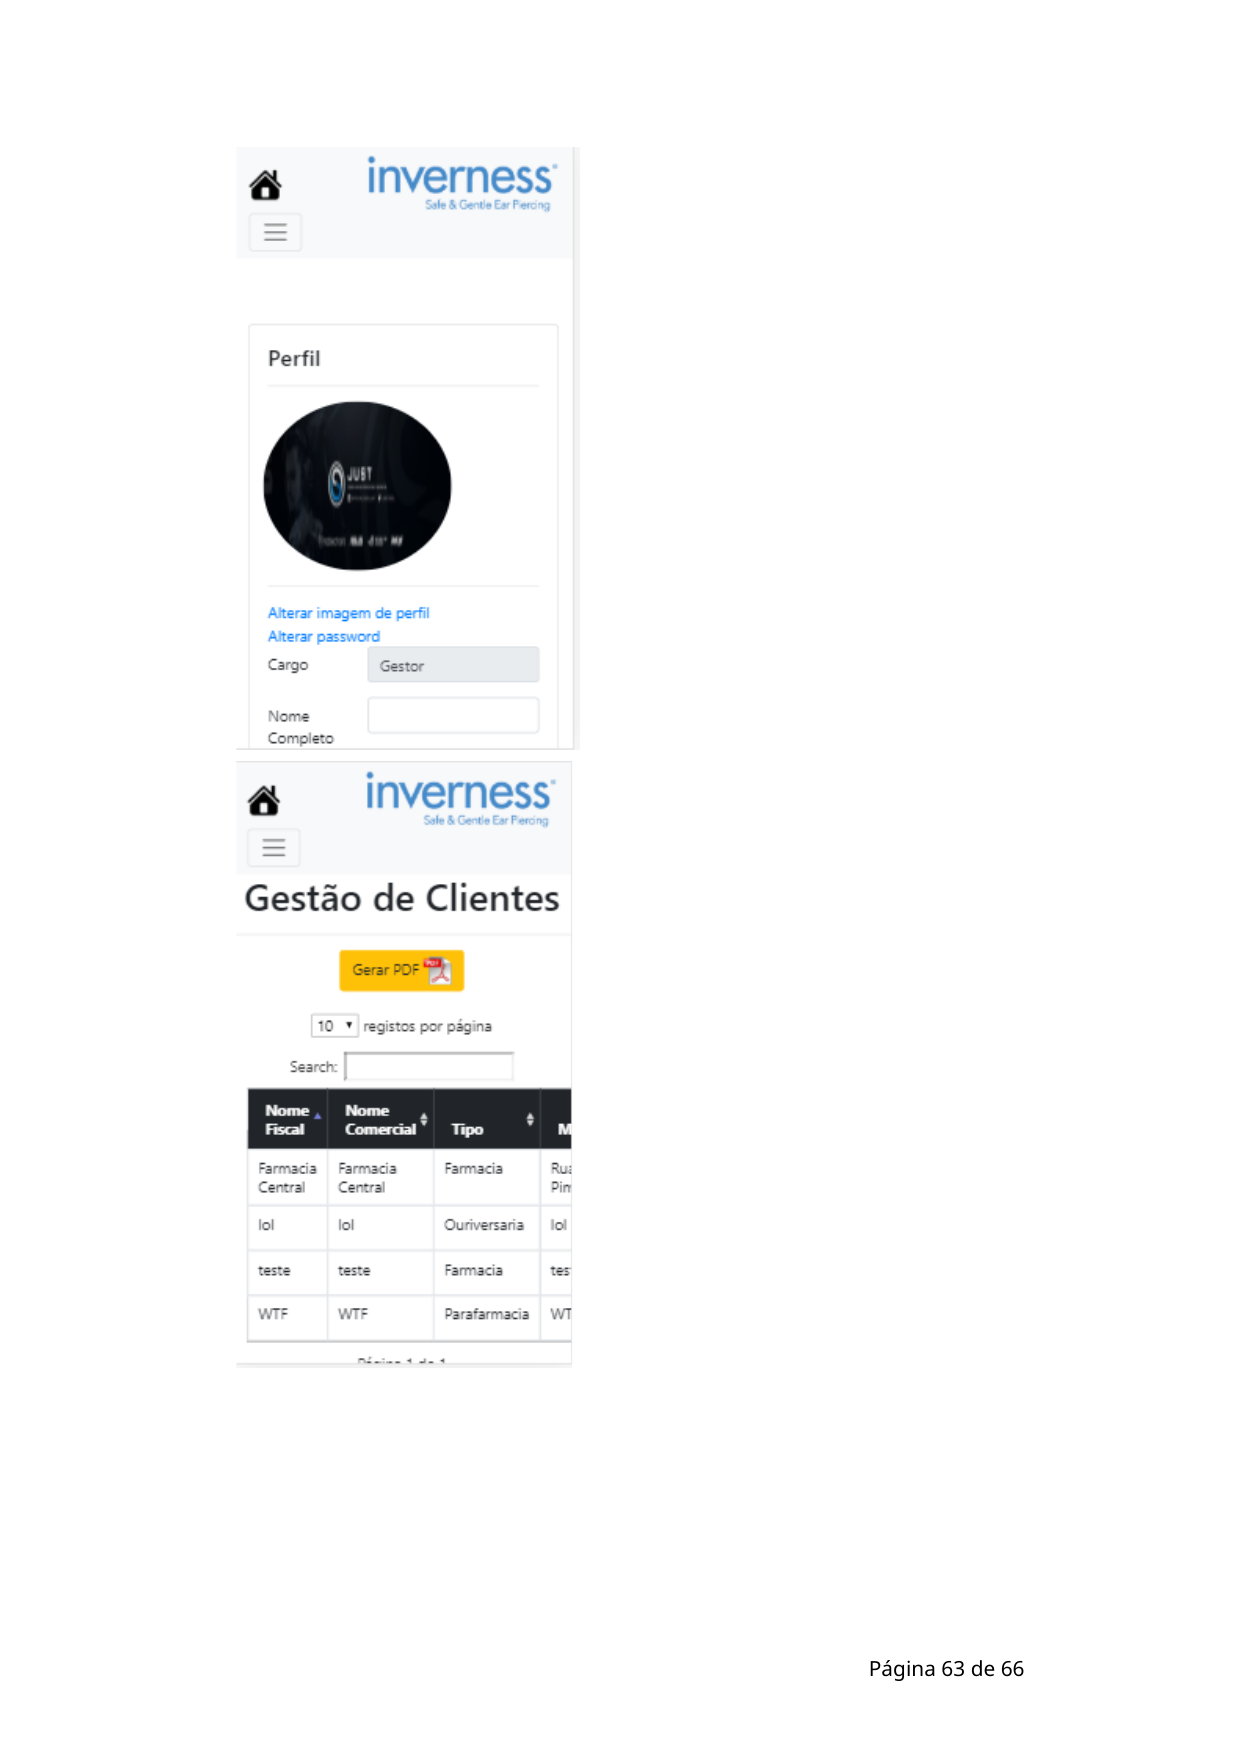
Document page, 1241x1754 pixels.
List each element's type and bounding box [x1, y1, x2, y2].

picture [236, 147, 580, 750]
picture [236, 761, 573, 1368]
